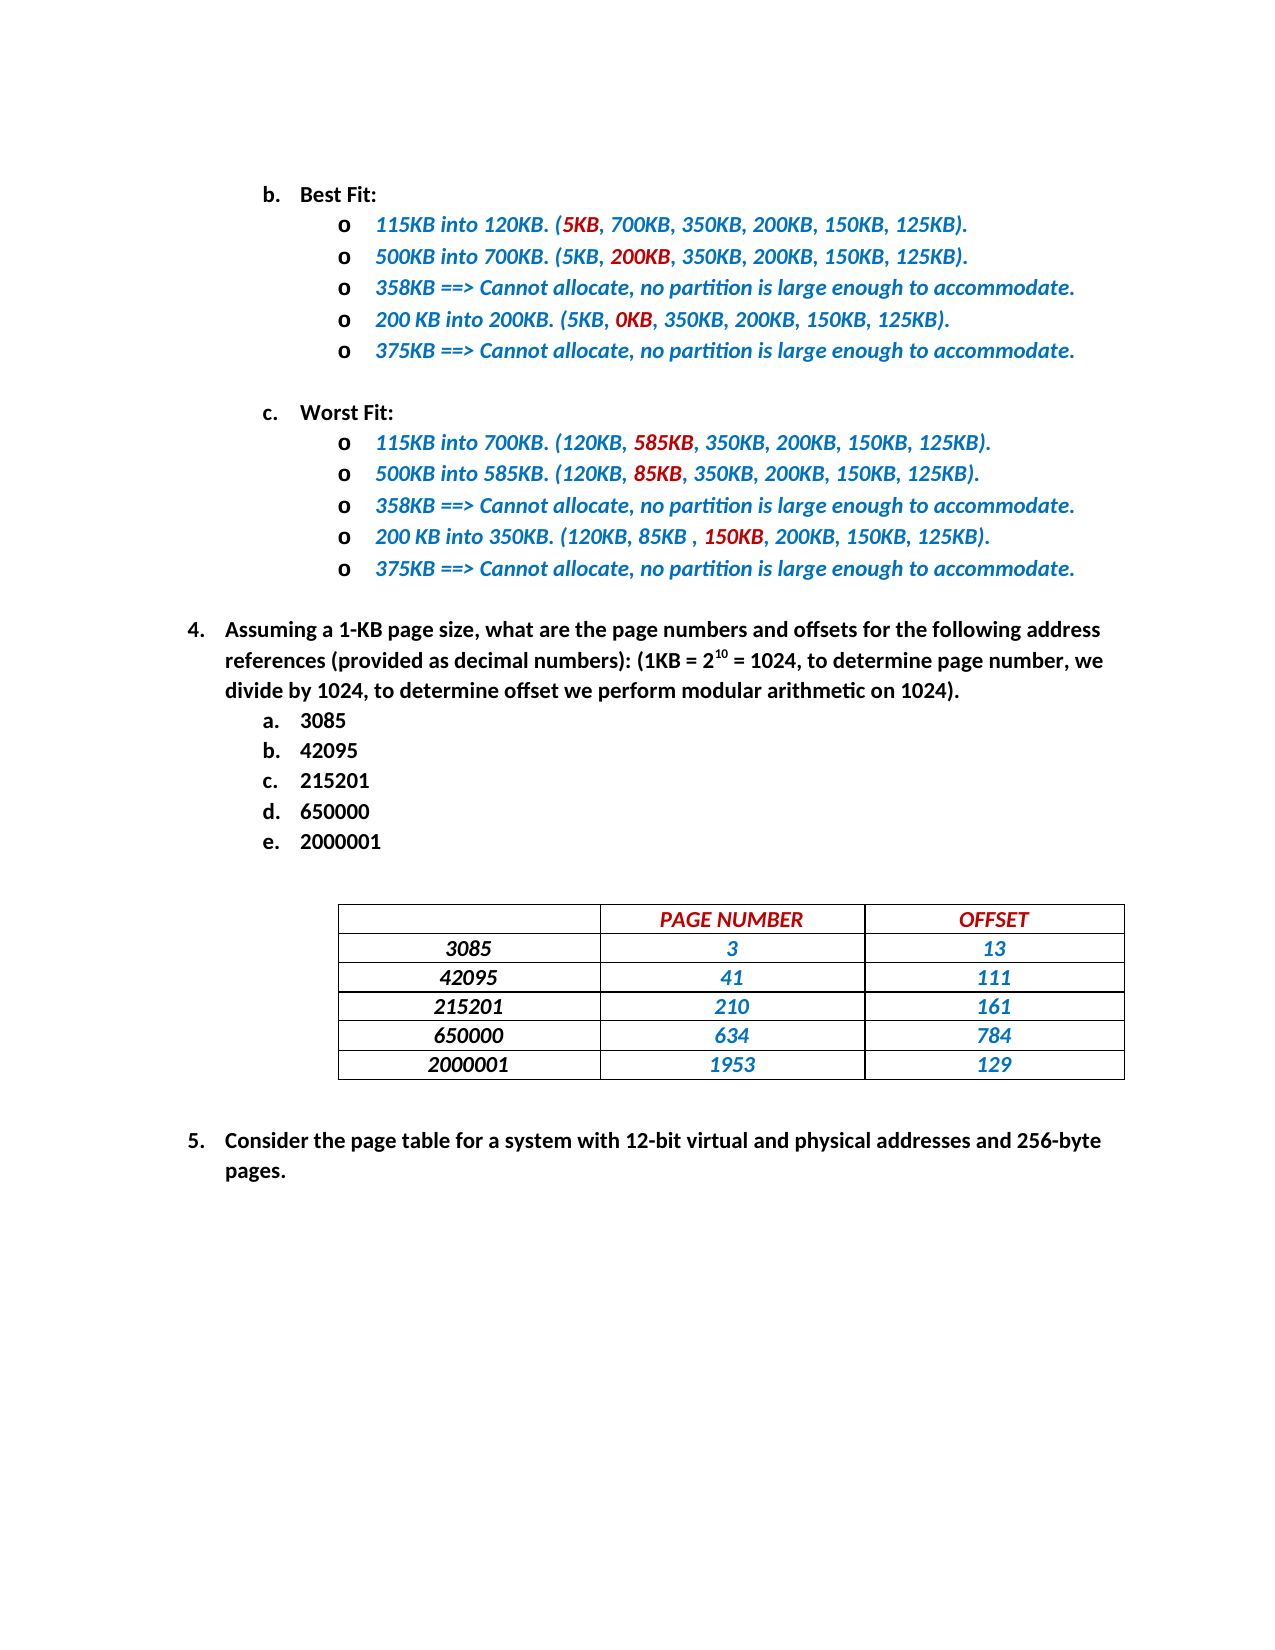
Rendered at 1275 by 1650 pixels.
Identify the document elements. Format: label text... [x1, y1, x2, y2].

list 375KB ==> Cannot allocate, no partition is large enough to accommodate. [337, 554, 1125, 583]
list 115KB into 120KB. (5KB, 700KB, 350KB, 200KB, 150KB, 125KB). [337, 210, 1125, 239]
list 358KB ==> Cannot allocate, no partition is large enough to accommodate. [337, 491, 1125, 520]
table_cell 129 [866, 1051, 1124, 1078]
list 2000001 [262, 827, 1125, 855]
table_cell 161 [866, 993, 1124, 1020]
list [337, 273, 1125, 302]
table_header PAGE NUMBER [601, 905, 864, 933]
list 3085 [262, 706, 1125, 734]
list 200 KB into 200KB. (5KB, 0KB, 350KB, 200KB, 150KB, 125KB). [337, 305, 1125, 334]
table_cell 3085 [339, 934, 600, 962]
list 375KB ==> Cannot allocate, no partition is large enough to accommodate. [337, 336, 1125, 365]
table_cell 2000001 [339, 1051, 600, 1078]
table_header [339, 905, 600, 933]
table_cell 215201 [339, 993, 600, 1020]
list Assuming a 1-KB page size, what are the page numbers and offsets for the following address references (provided as decimal numbers): (1KB = 210 = 1024, to determine page number, we divide by 1024, to determine offset we perform modular arithmetic on 1024). [187, 616, 1125, 704]
table_cell 13 [866, 934, 1124, 962]
table_cell 111 [866, 963, 1124, 991]
table_cell 3 [601, 934, 864, 962]
list 200 KB into 350KB. (120KB, 85KB , 150KB, 200KB, 150KB, 125KB). [337, 522, 1125, 552]
table_cell 650000 [339, 1021, 600, 1049]
list Worst Fit: [262, 398, 1125, 426]
list Consider the page table for a system with 12-bit virtual and physical addresses and 256-byte pages. [187, 1126, 1125, 1185]
list 500KB into 585KB. (120KB, 85KB, 350KB, 200KB, 150KB, 125KB). [337, 459, 1125, 489]
list 500KB into 700KB. (5KB, 200KB, 350KB, 200KB, 150KB, 125KB). [337, 242, 1125, 271]
table_cell 1953 [601, 1051, 864, 1078]
list 215201 [262, 767, 1125, 795]
table_cell 634 [601, 1021, 864, 1049]
list 42095 [262, 736, 1125, 764]
table_cell 42095 [339, 963, 600, 991]
list 115KB into 700KB. (120KB, 585KB, 350KB, 200KB, 150KB, 125KB). [337, 428, 1125, 457]
table_cell 41 [601, 963, 864, 991]
table_cell 210 [601, 993, 864, 1020]
table_cell 784 [866, 1021, 1124, 1049]
list Best Fit: [262, 180, 1125, 208]
list 650000 [262, 797, 1125, 825]
table_header OFFSET [866, 905, 1124, 933]
